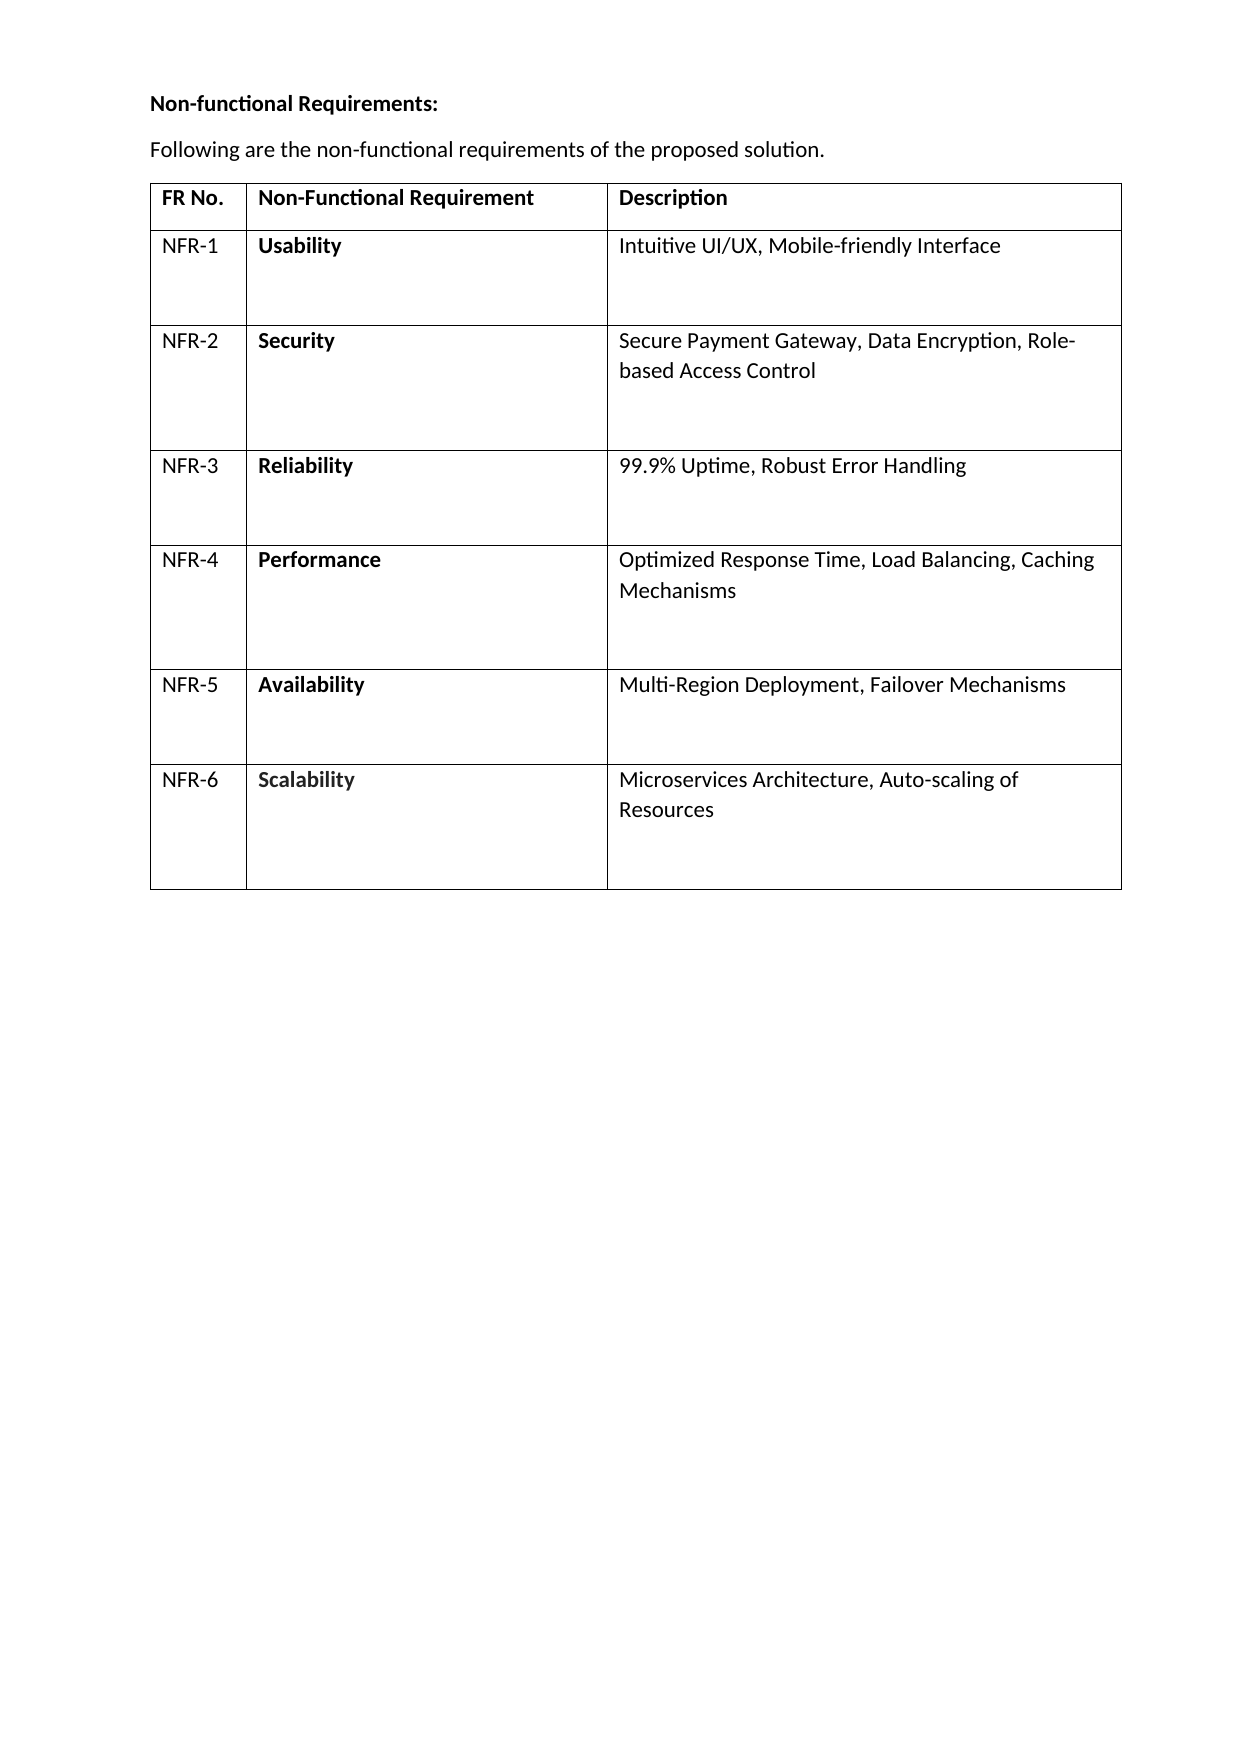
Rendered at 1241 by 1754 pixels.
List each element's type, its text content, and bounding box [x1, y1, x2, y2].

table_cell NFR-4 [151, 546, 246, 669]
table_cell Reliability [247, 451, 607, 544]
table_cell Microservices Architecture, Auto-scaling of Resources [608, 765, 1121, 889]
table_cell Multi-Region Deployment, Failover Mechanisms [608, 670, 1121, 764]
table_header FR No. [151, 184, 246, 230]
table_cell Scalability [247, 765, 607, 889]
table_cell Performance [247, 546, 607, 669]
table_cell NFR-1 [151, 231, 246, 325]
text Following are the non-functional requirements of the proposed solution. [150, 136, 1090, 163]
table_cell NFR-5 [151, 670, 246, 764]
table_cell Security [247, 326, 607, 450]
table_cell 99.9% Uptime, Robust Error Handling [608, 451, 1121, 544]
text Non-functional Requirements: [150, 89, 1090, 117]
table_header Description [608, 184, 1121, 230]
table_cell Secure Payment Gateway, Data Encryption, Role-based Access Control [608, 326, 1121, 450]
table_cell Intuitive UI/UX, Mobile-friendly Interface [608, 231, 1121, 325]
table_cell NFR-3 [151, 451, 246, 544]
table_cell Availability [247, 670, 607, 764]
table_cell Usability [247, 231, 607, 325]
table_cell NFR-6 [151, 765, 246, 889]
table_header Non-Functional Requirement [247, 184, 607, 230]
table_cell NFR-2 [151, 326, 246, 450]
table_cell Optimized Response Time, Load Balancing, Caching Mechanisms [608, 546, 1121, 669]
